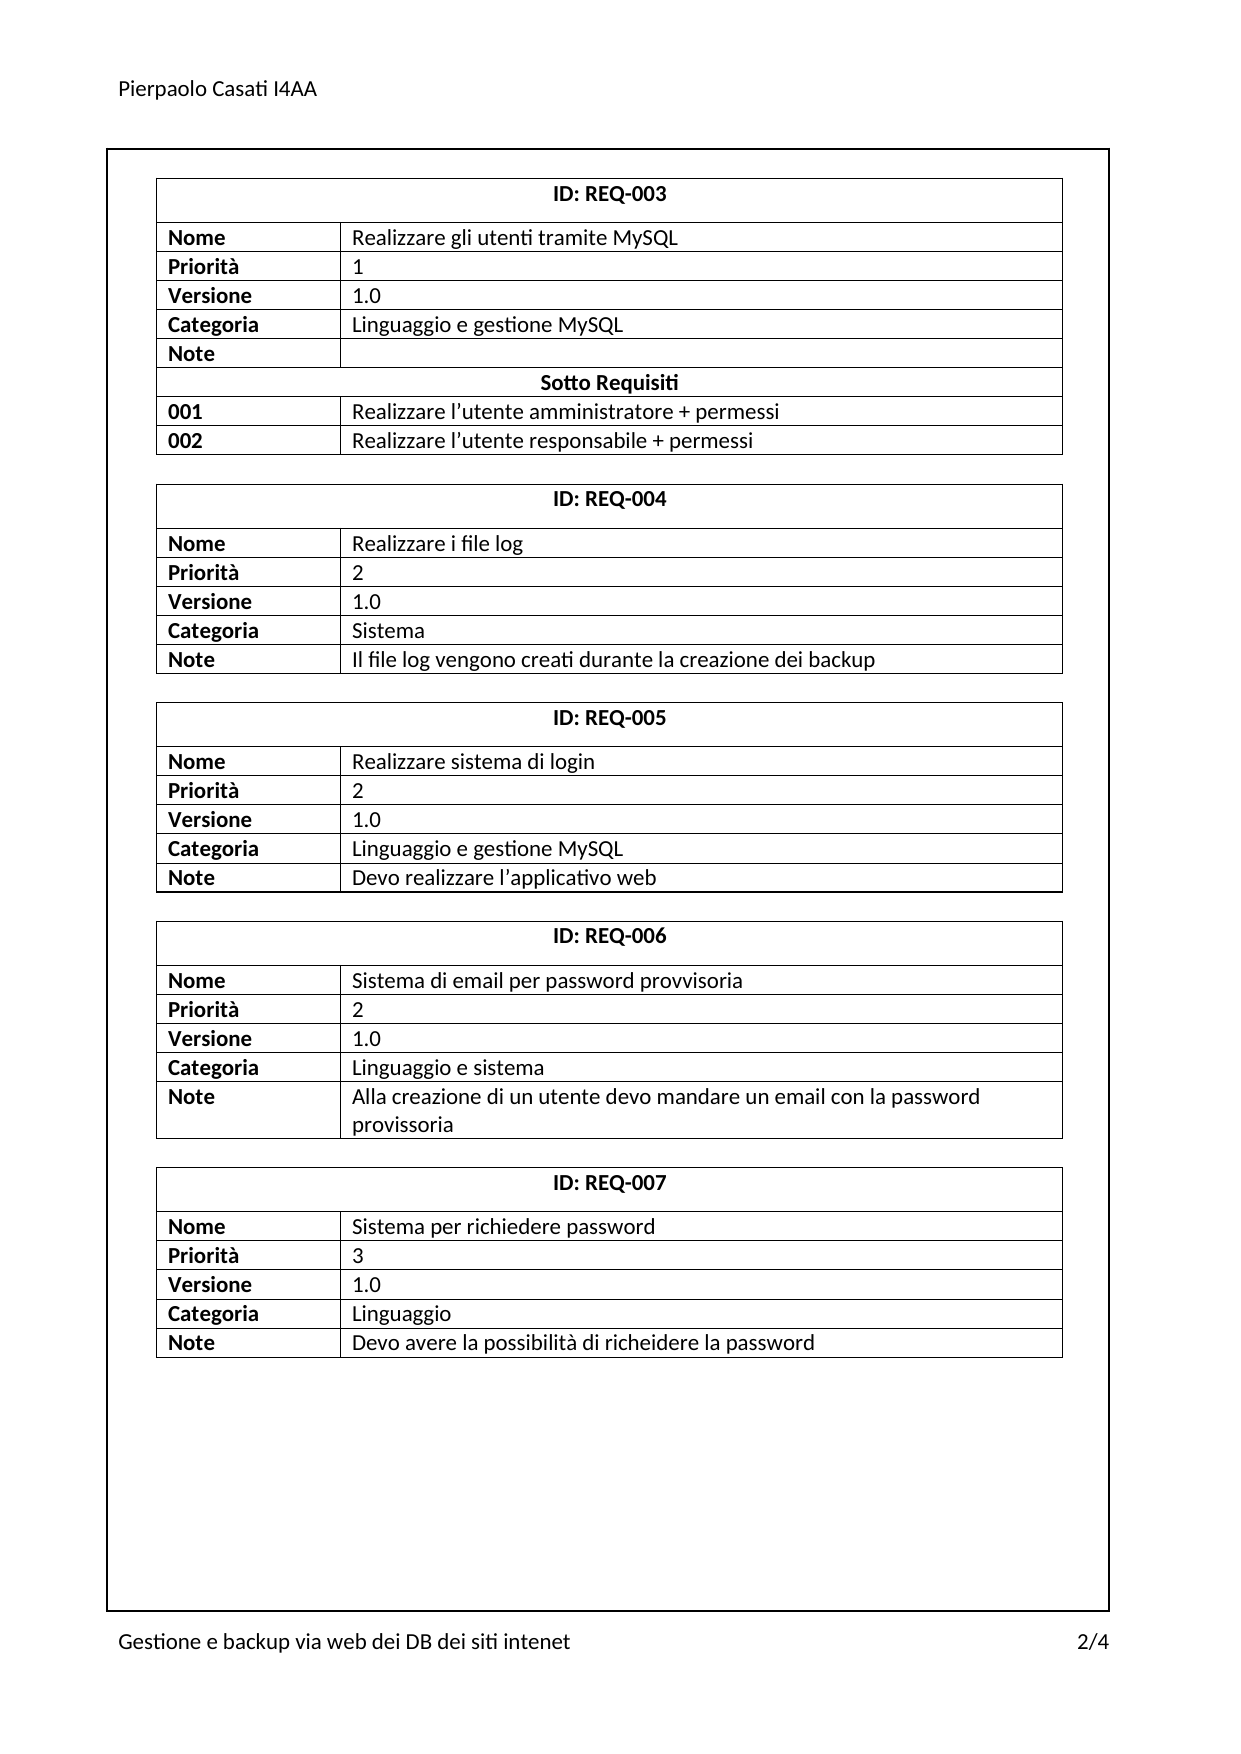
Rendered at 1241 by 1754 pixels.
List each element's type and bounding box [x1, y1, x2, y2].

table_cell [108, 150, 1108, 1610]
